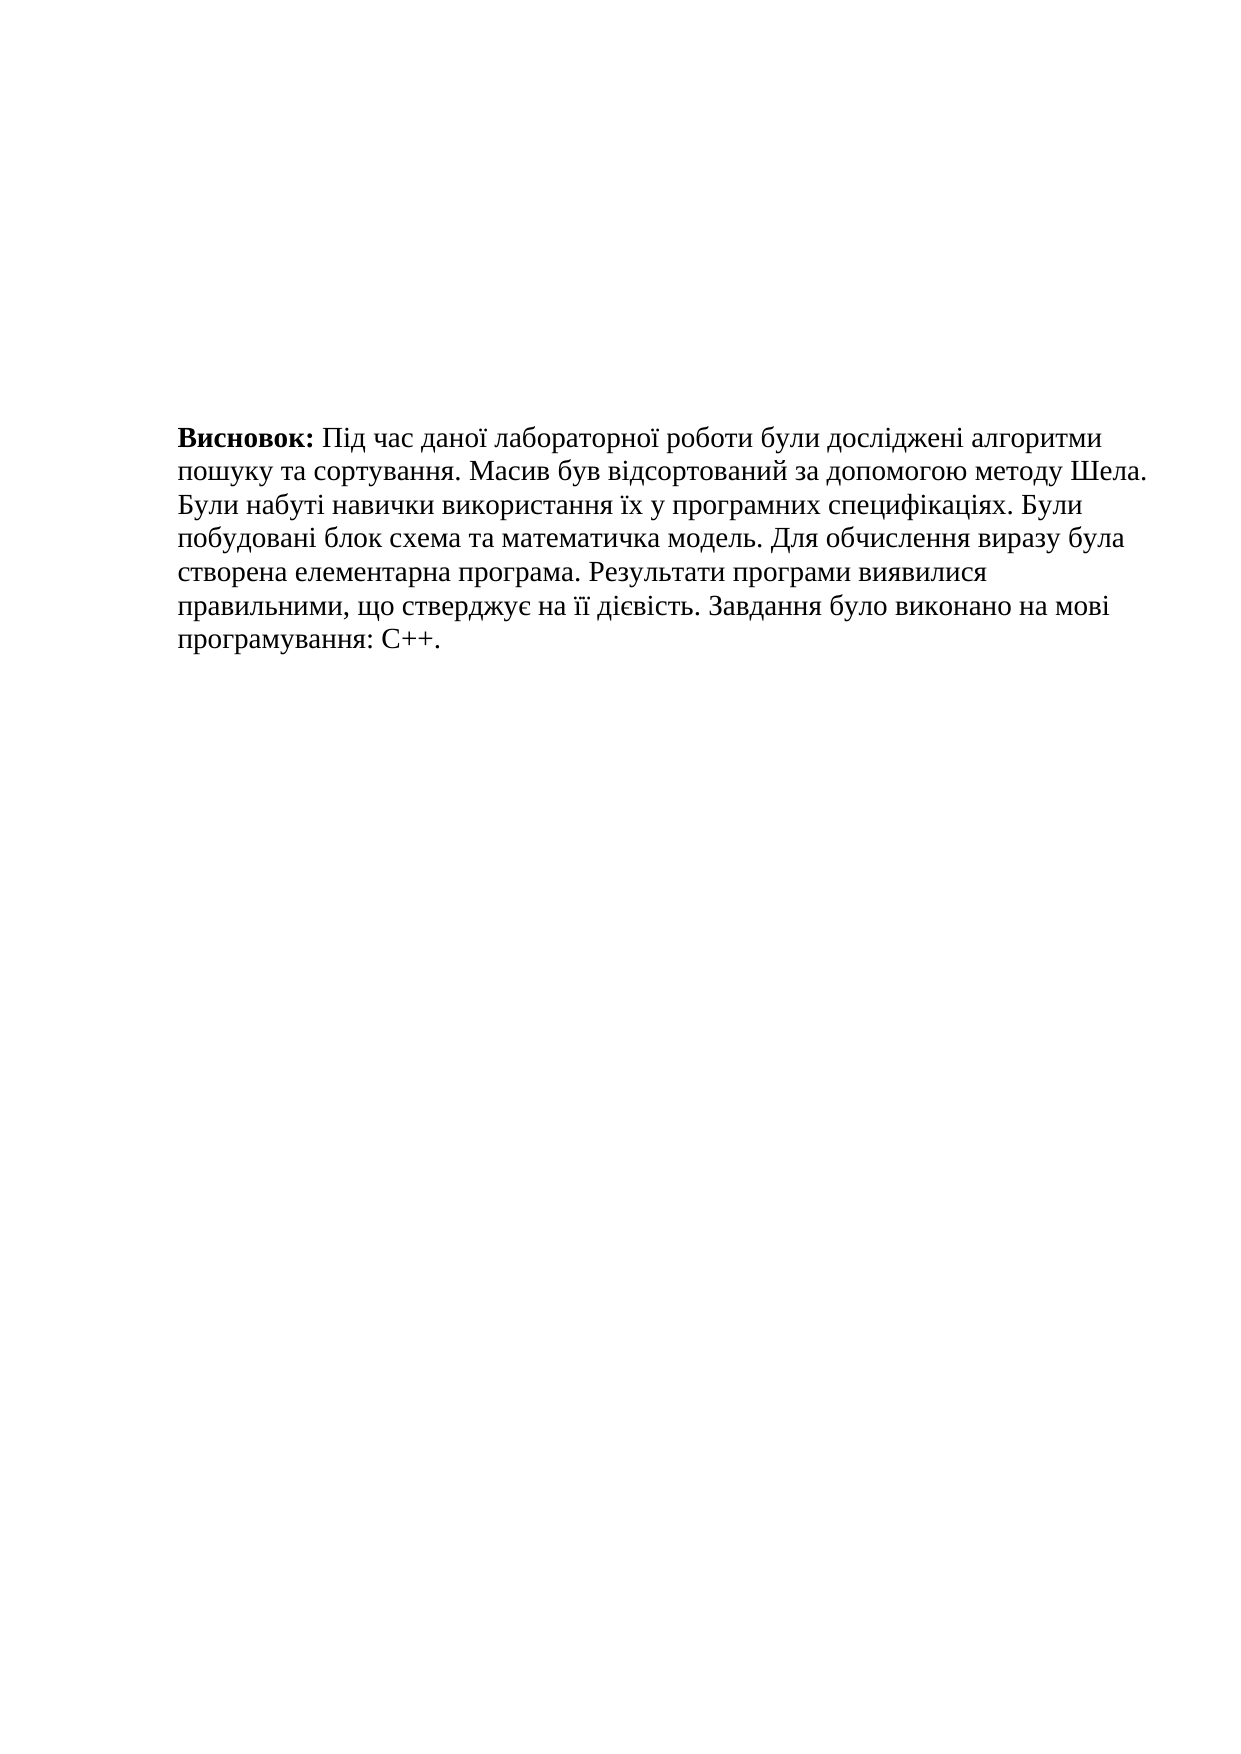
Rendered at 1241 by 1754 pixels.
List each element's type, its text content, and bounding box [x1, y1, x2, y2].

text Висновок: Під час даної лабораторної роботи були досліджені алгоритми пошуку та сортування. Масив був відсортований за допомогою методу Шела. Були набуті навички використання їх у програмних специфікаціях. Були побудовані блок схема та математичка модель. Для обчислення виразу була створена елементарна програма. Результати програми виявилися правильними, що стверджує на її дієвість. Завдання було виконано на мові програмування: C++. [177, 420, 1152, 655]
